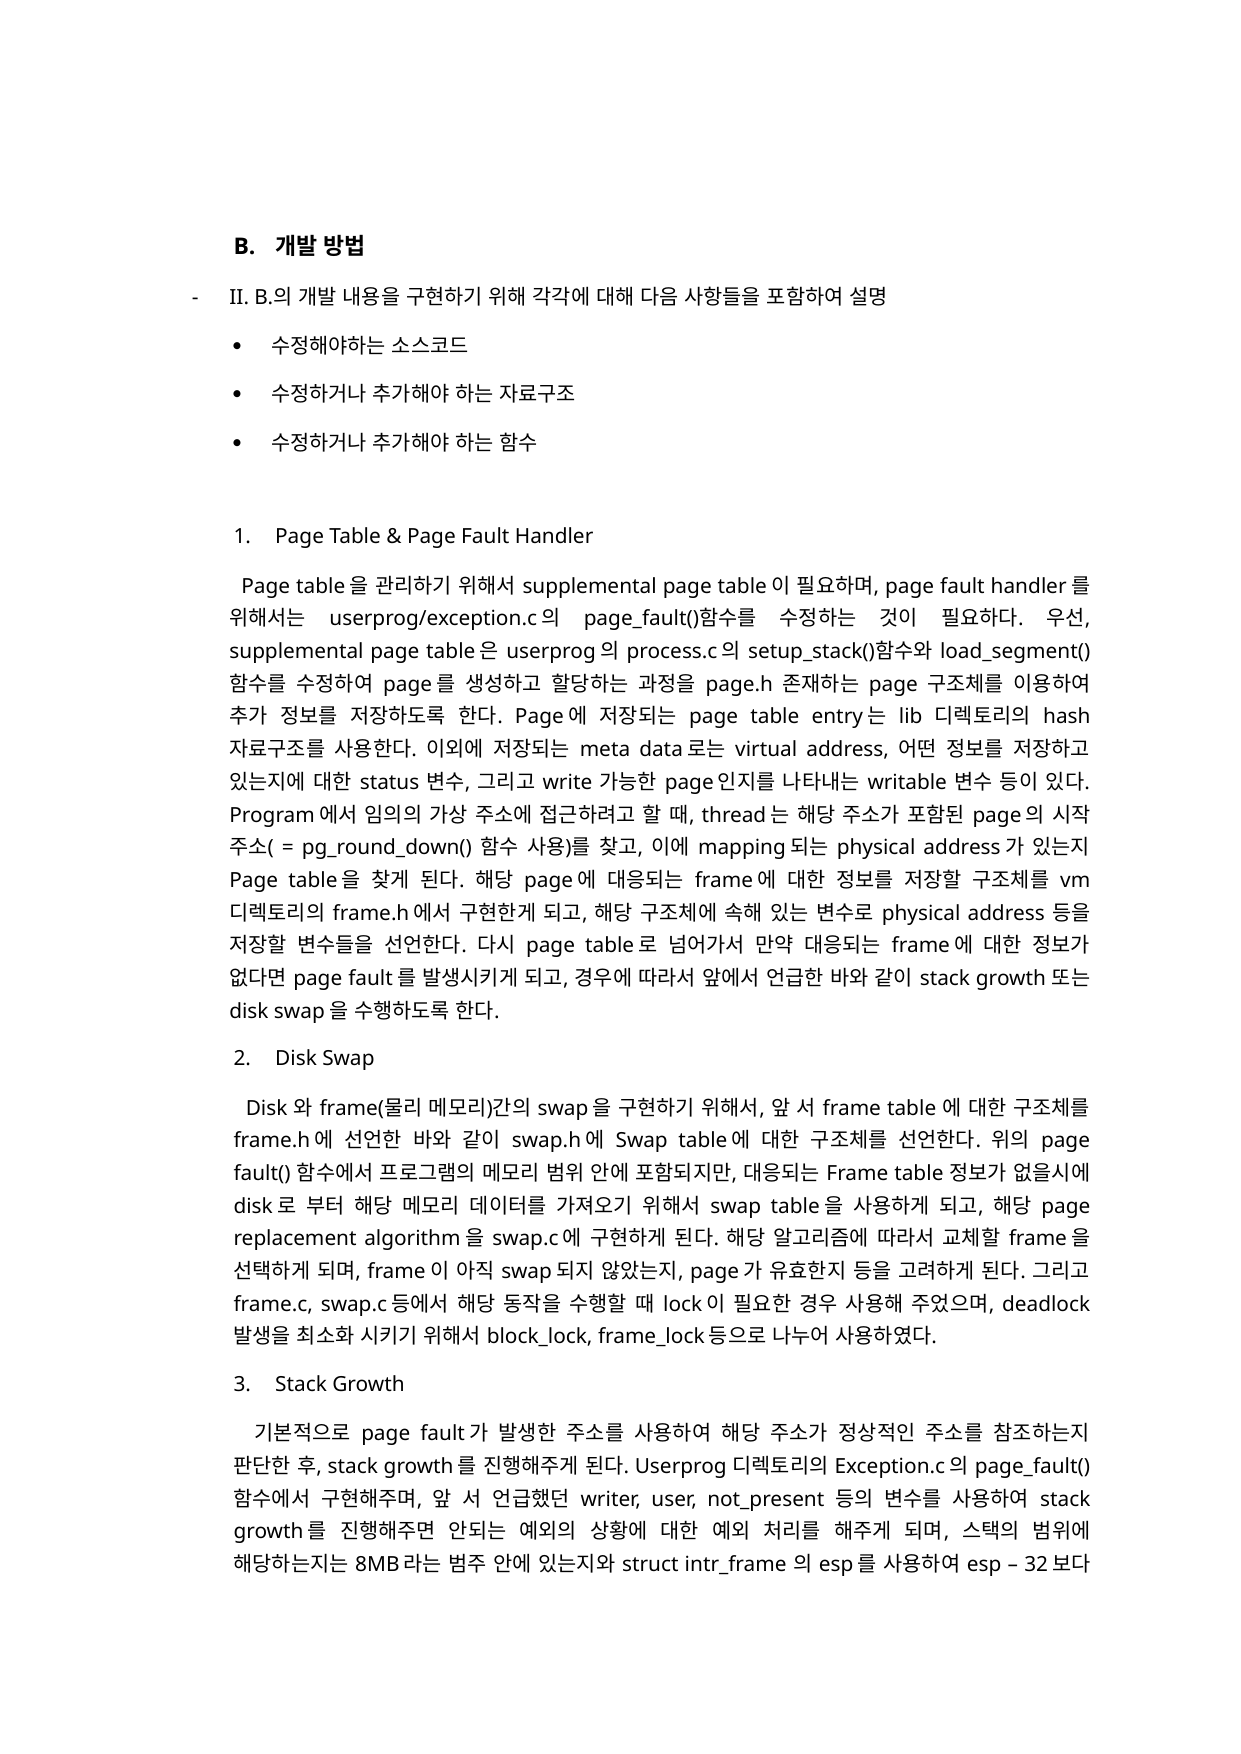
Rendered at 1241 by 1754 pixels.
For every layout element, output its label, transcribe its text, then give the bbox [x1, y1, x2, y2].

list II. B.의 개발 내용을 구현하기 위해 각각에 대해 다음 사항들을 포함하여 설명 [192, 280, 1090, 311]
list 수정해야하는 소스코드 [233, 329, 1090, 359]
text Disk 와 frame(물리 메모리)간의 swap을 구현하기 위해서, 앞 서 frame table 에 대한 구조체를 frame.h에 선언한 바와 같이 swap.h에 Swap table에 대한 구조체를 선언한다. 위의 page fault() 함수에서 프로그램의 메모리 범위 안에 포함되지만, 대응되는 Frame table 정보가 없을시에 disk로 부터 해당 메모리 데이터를 가져오기 위해서 swap table을 사용하게 되고, 해당 page replacement algorithm을 swap.c에 구현하게 된다. 해당 알고리즘에 따라서 교체할 frame을 선택하게 되며, frame이 아직 swap되지 않았는지, page가 유효한지 등을 고려하게 된다. 그리고 frame.c, swap.c등에서 해당 동작을 수행할 때 lock이 필요한 경우 사용해 주었으며, deadlock 발생을 최소화 시키기 위해서 block_lock, frame_lock등으로 나누어 사용하였다. [233, 1091, 1090, 1350]
list Stack Growth [233, 1369, 1090, 1398]
list 수정하거나 추가해야 하는 자료구조 [233, 378, 1090, 408]
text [233, 1416, 1090, 1578]
list Page Table & Page Fault Handler [233, 522, 1090, 550]
list Page table을 관리하기 위해서 supplemental page table이 필요하며, page fault handler를 위해서는 userprog/exception.c의 page_fault()함수를 수정하는 것이 필요하다. 우선, supplemental page table은 userprog의 process.c의 setup_stack()함수와 load_segment()함수를 수정하여 page를 생성하고 할당하는 과정을 page.h 존재하는 page 구조체를 이용하여 추가 정보를 저장하도록 한다. Page에 저장되는 page table entry는 lib 디렉토리의 hash 자료구조를 사용한다. 이외에 저장되는 meta data로는 virtual address, 어떤 정보를 저장하고 있는지에 대한 status 변수, 그리고 write 가능한 page인지를 나타내는 writable 변수 등이 있다. Program에서 임의의 가상 주소에 접근하려고 할 때, thread는 해당 주소가 포함된 page의 시작 주소( = pg_round_down() 함수 사용)를 찾고, 이에 mapping되는 physical address가 있는지 Page table을 찾게 된다. 해당 page에 대응되는 frame에 대한 정보를 저장할 구조체를 vm 디렉토리의 frame.h에서 구현한게 되고, 해당 구조체에 속해 있는 변수로 physical address 등을 저장할 변수들을 선언한다. 다시 page table로 넘어가서 만약 대응되는 frame에 대한 정보가 없다면 page fault를 발생시키게 되고, 경우에 따라서 앞에서 언급한 바와 같이 stack growth 또는 disk swap을 수행하도록 한다. [229, 569, 1090, 1024]
list 수정하거나 추가해야 하는 함수 [233, 426, 1090, 456]
list 개발 방법 [233, 228, 1090, 261]
list Disk Swap [233, 1043, 1090, 1072]
